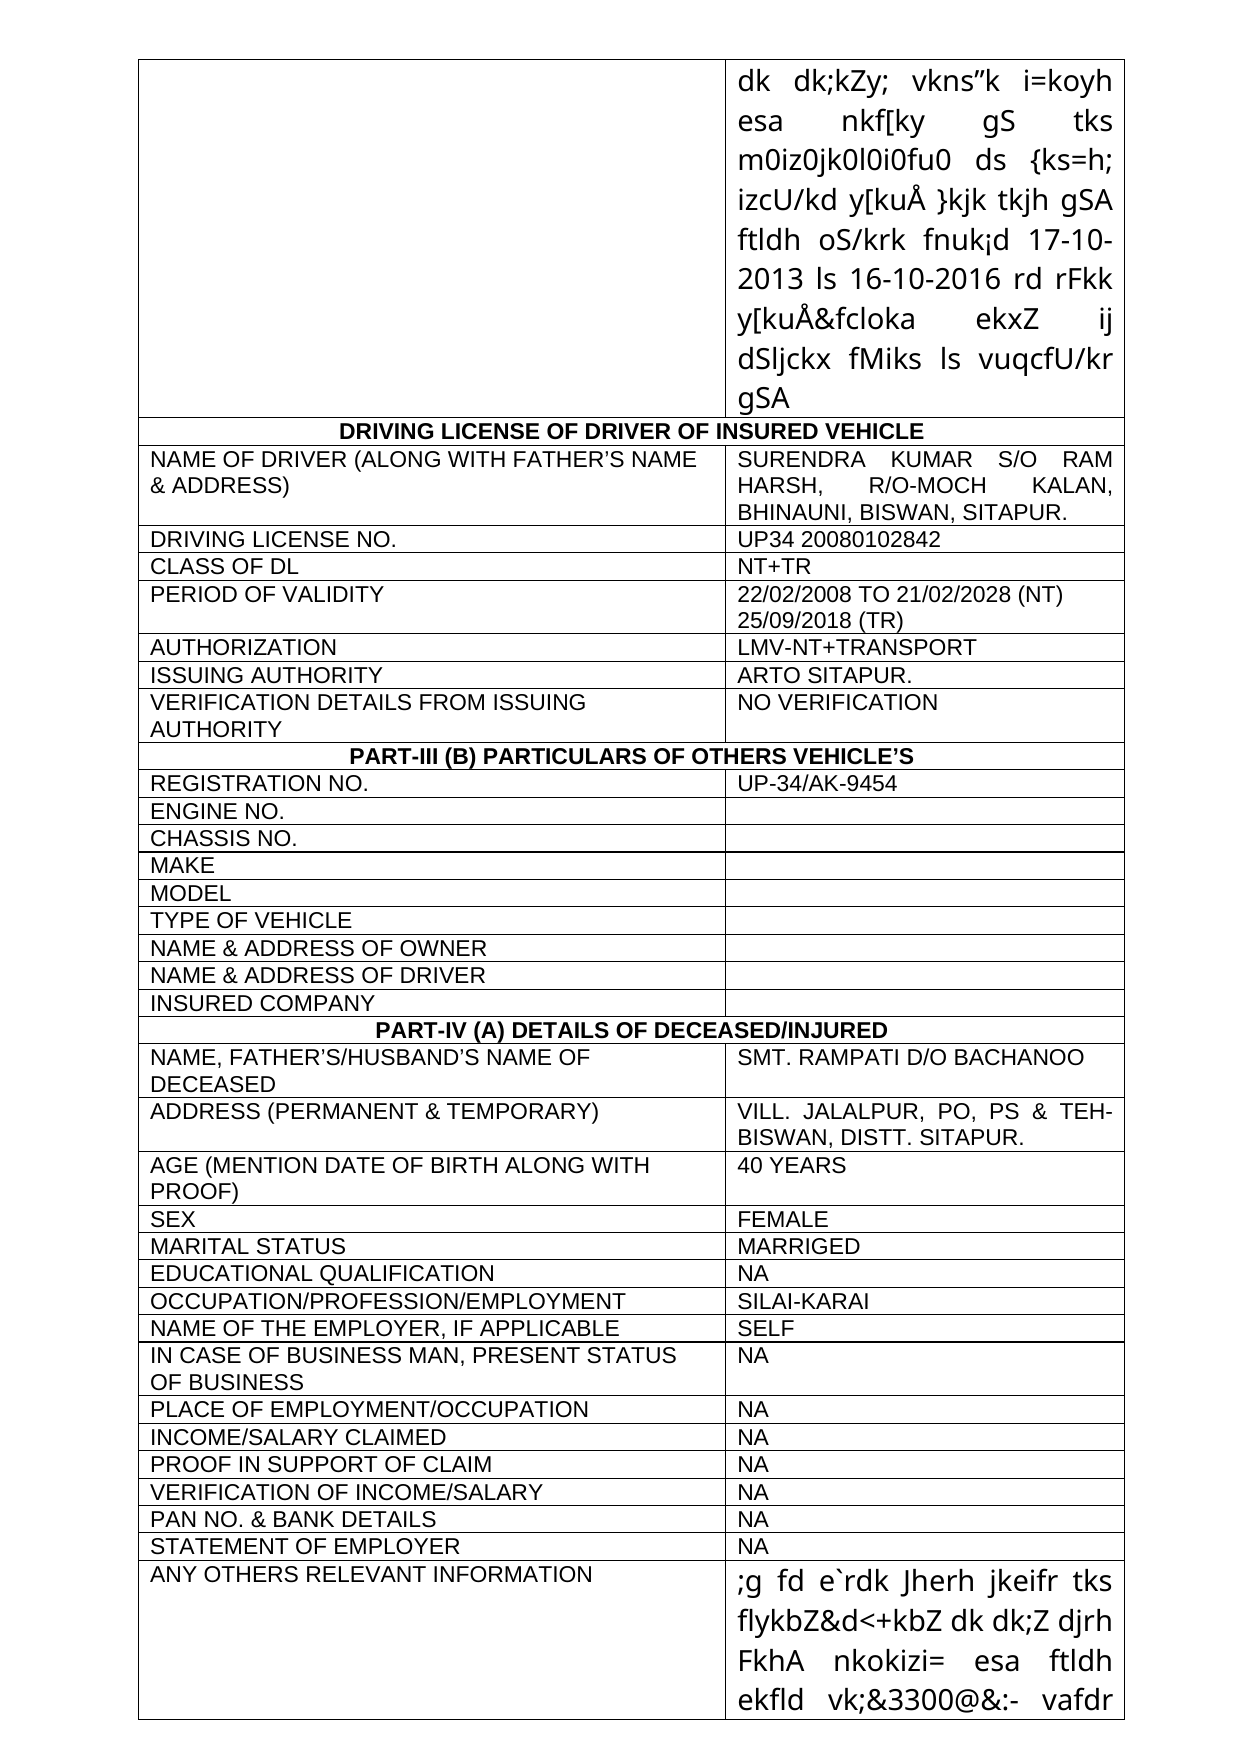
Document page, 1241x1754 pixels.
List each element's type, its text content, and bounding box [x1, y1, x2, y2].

table_cell OCCUPATION/PROFESSION/EMPLOYMENT [139, 1288, 725, 1314]
table_cell ARTO SITAPUR. [726, 662, 1124, 688]
table_cell 40 YEARS [726, 1152, 1124, 1204]
table_cell SURENDRA KUMAR S/O RAM HARSH, R/O-MOCH KALAN, BHINAUNI, BISWAN, SITAPUR. [726, 446, 1124, 525]
table_cell VERIFICATION OF INCOME/SALARY [139, 1479, 725, 1505]
table_cell CHASSIS NO. [139, 825, 725, 851]
table_cell NA [726, 1533, 1124, 1559]
table_cell REGISTRATION NO. [139, 770, 725, 797]
table_cell AGE (MENTION DATE OF BIRTH ALONG WITH PROOF) [139, 1152, 725, 1204]
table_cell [726, 1561, 1124, 1719]
table_cell VILL. JALALPUR, PO, PS & TEH-BISWAN, DISTT. SITAPUR. [726, 1098, 1124, 1151]
table_cell NAME OF THE EMPLOYER, IF APPLICABLE [139, 1315, 725, 1341]
table_cell UP-34/AK-9454 [726, 770, 1124, 797]
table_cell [139, 1561, 725, 1719]
table_cell INCOME/SALARY CLAIMED [139, 1424, 725, 1450]
table_cell LMV-NT+TRANSPORT [726, 634, 1124, 661]
table_cell SMT. RAMPATI D/O BACHANOO [726, 1044, 1124, 1097]
table_cell NA [726, 1506, 1124, 1532]
table_cell IN CASE OF BUSINESS MAN, PRESENT STATUS OF BUSINESS [139, 1343, 725, 1395]
table_cell PART-IV (A) DETAILS OF DECEASED/INJURED [139, 1017, 1124, 1043]
table_cell MARRIGED [726, 1233, 1124, 1259]
table_cell [726, 962, 1124, 988]
table_cell [726, 853, 1124, 879]
table_cell NO VERIFICATION [726, 689, 1124, 742]
table_cell NA [726, 1479, 1124, 1505]
table_cell [726, 907, 1124, 934]
table_cell PERIOD OF VALIDITY [139, 581, 725, 633]
table_cell NAME OF DRIVER (ALONG WITH FATHER’S NAME & ADDRESS) [139, 446, 725, 525]
table_cell INSURED COMPANY [139, 990, 725, 1016]
table_cell VERIFICATION DETAILS FROM ISSUING AUTHORITY [139, 689, 725, 742]
table_cell SEX [139, 1206, 725, 1232]
table_cell PAN NO. & BANK DETAILS [139, 1506, 725, 1532]
table_cell STATEMENT OF EMPLOYER [139, 1533, 725, 1559]
table_cell DRIVING LICENSE NO. [139, 526, 725, 552]
table_cell NAME & ADDRESS OF OWNER [139, 935, 725, 961]
table_cell MODEL [139, 880, 725, 906]
table_cell ISSUING AUTHORITY [139, 662, 725, 688]
table_cell PLACE OF EMPLOYMENT/OCCUPATION [139, 1396, 725, 1423]
table_cell EDUCATIONAL QUALIFICATION [139, 1260, 725, 1287]
table_cell PART-III (B) PARTICULARS OF OTHERS VEHICLE’S [139, 743, 1124, 769]
table_cell NA [726, 1260, 1124, 1287]
table_cell [726, 880, 1124, 906]
table_cell CLASS OF DL [139, 553, 725, 579]
table_cell NA [726, 1424, 1124, 1450]
table_cell PROOF IN SUPPORT OF CLAIM [139, 1451, 725, 1477]
table_cell TYPE OF VEHICLE [139, 907, 725, 934]
table_cell AUTHORIZATION [139, 634, 725, 661]
table_cell [726, 990, 1124, 1016]
table_cell NAME, FATHER’S/HUSBAND’S NAME OF DECEASED [139, 1044, 725, 1097]
table_cell SILAI-KARAI [726, 1288, 1124, 1314]
table_cell NA [726, 1451, 1124, 1477]
table_cell UP34 20080102842 [726, 526, 1124, 552]
table_cell DRIVING LICENSE OF DRIVER OF INSURED VEHICLE [139, 418, 1124, 445]
table_cell NAME & ADDRESS OF DRIVER [139, 962, 725, 988]
table_cell FEMALE [726, 1206, 1124, 1232]
table_cell MARITAL STATUS [139, 1233, 725, 1259]
table_cell ENGINE NO. [139, 798, 725, 824]
table_cell [726, 825, 1124, 851]
table_cell NA [726, 1396, 1124, 1423]
table_cell [726, 935, 1124, 961]
table_cell MAKE [139, 853, 725, 879]
table_cell SELF [726, 1315, 1124, 1341]
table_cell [726, 60, 1124, 417]
table_cell 22/02/2008 TO 21/02/2028 (NT) 25/09/2018 (TR) [726, 581, 1124, 633]
table_cell [726, 798, 1124, 824]
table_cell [139, 60, 725, 417]
table_cell NT+TR [726, 553, 1124, 579]
table_cell ADDRESS (PERMANENT & TEMPORARY) [139, 1098, 725, 1151]
table_cell NA [726, 1343, 1124, 1395]
